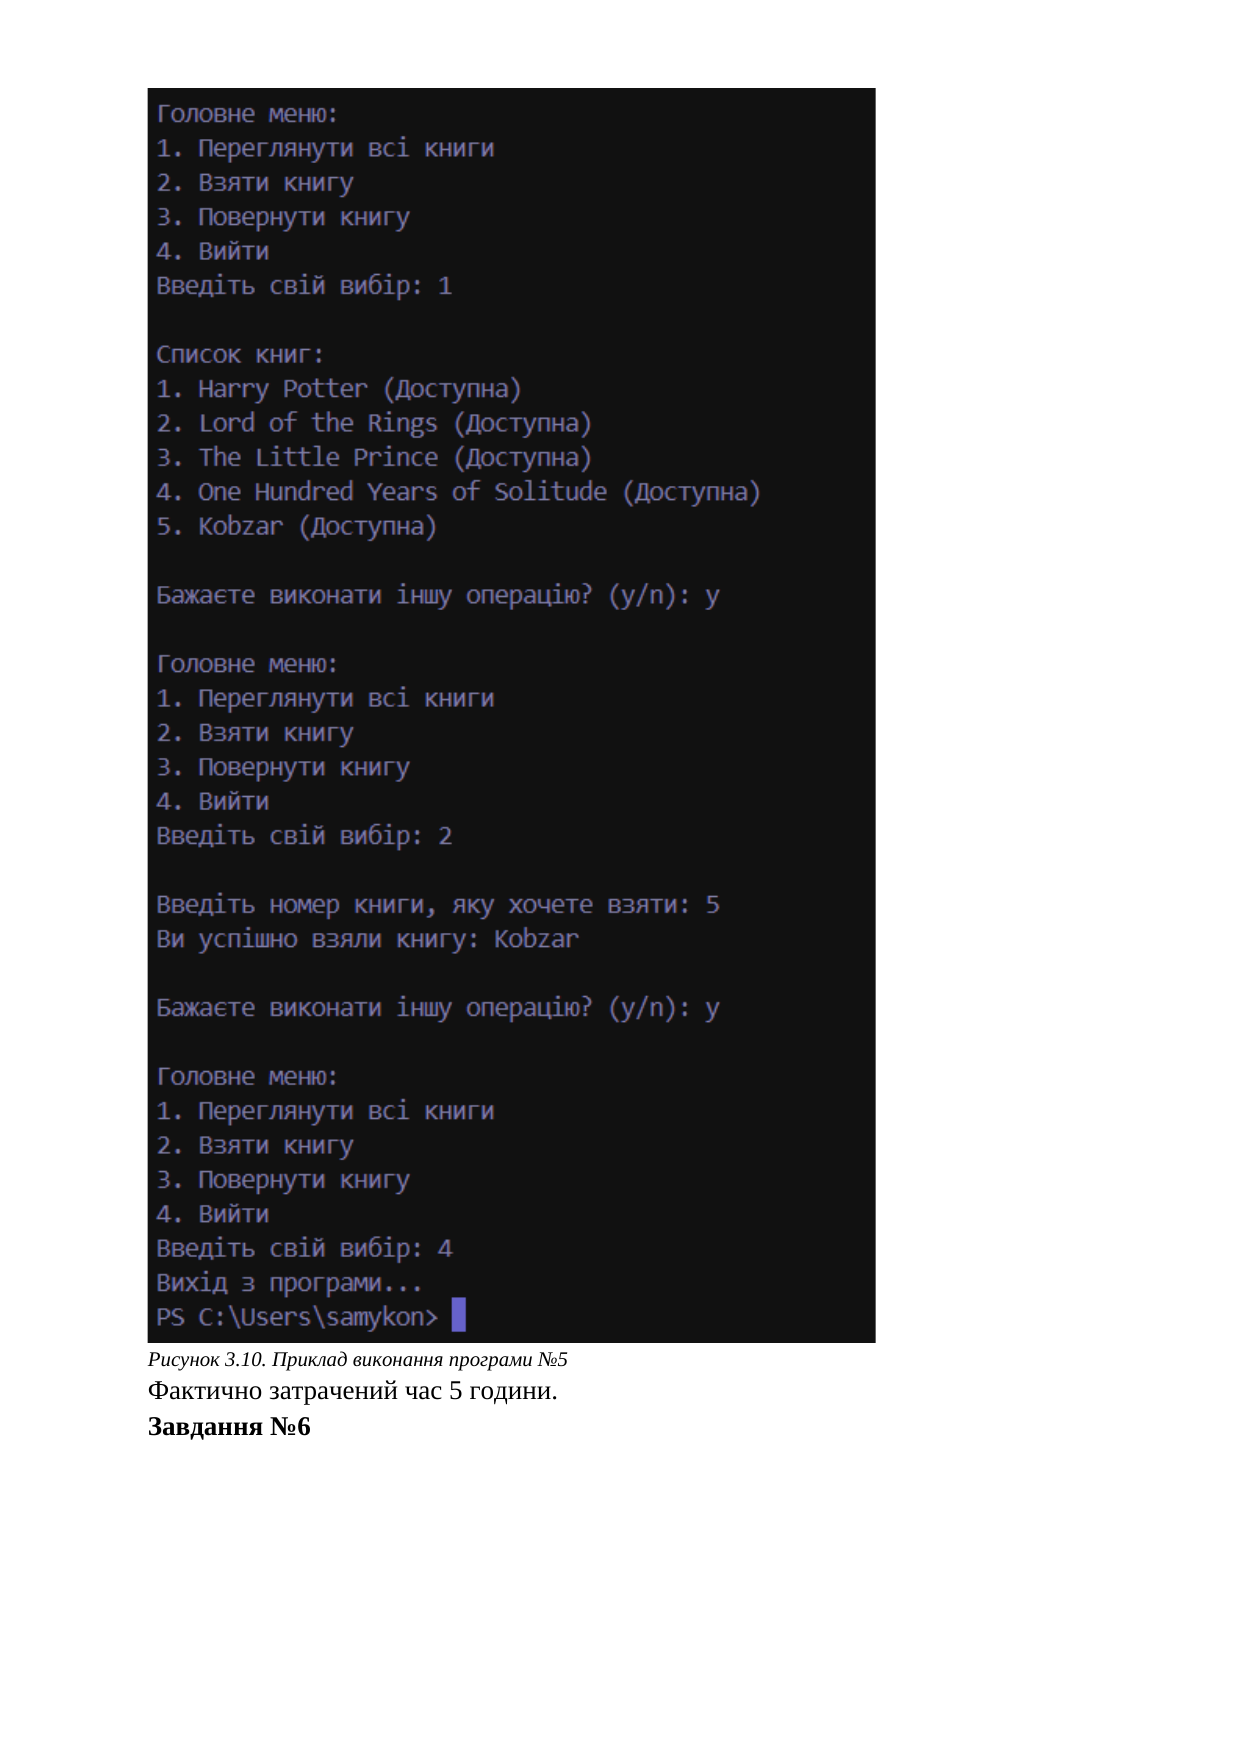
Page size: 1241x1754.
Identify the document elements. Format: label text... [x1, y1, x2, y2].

text Завдання №6 [148, 1410, 1152, 1441]
picture [147, 88, 876, 1343]
text Фактично затрачений час 5 години. [148, 1374, 1152, 1405]
